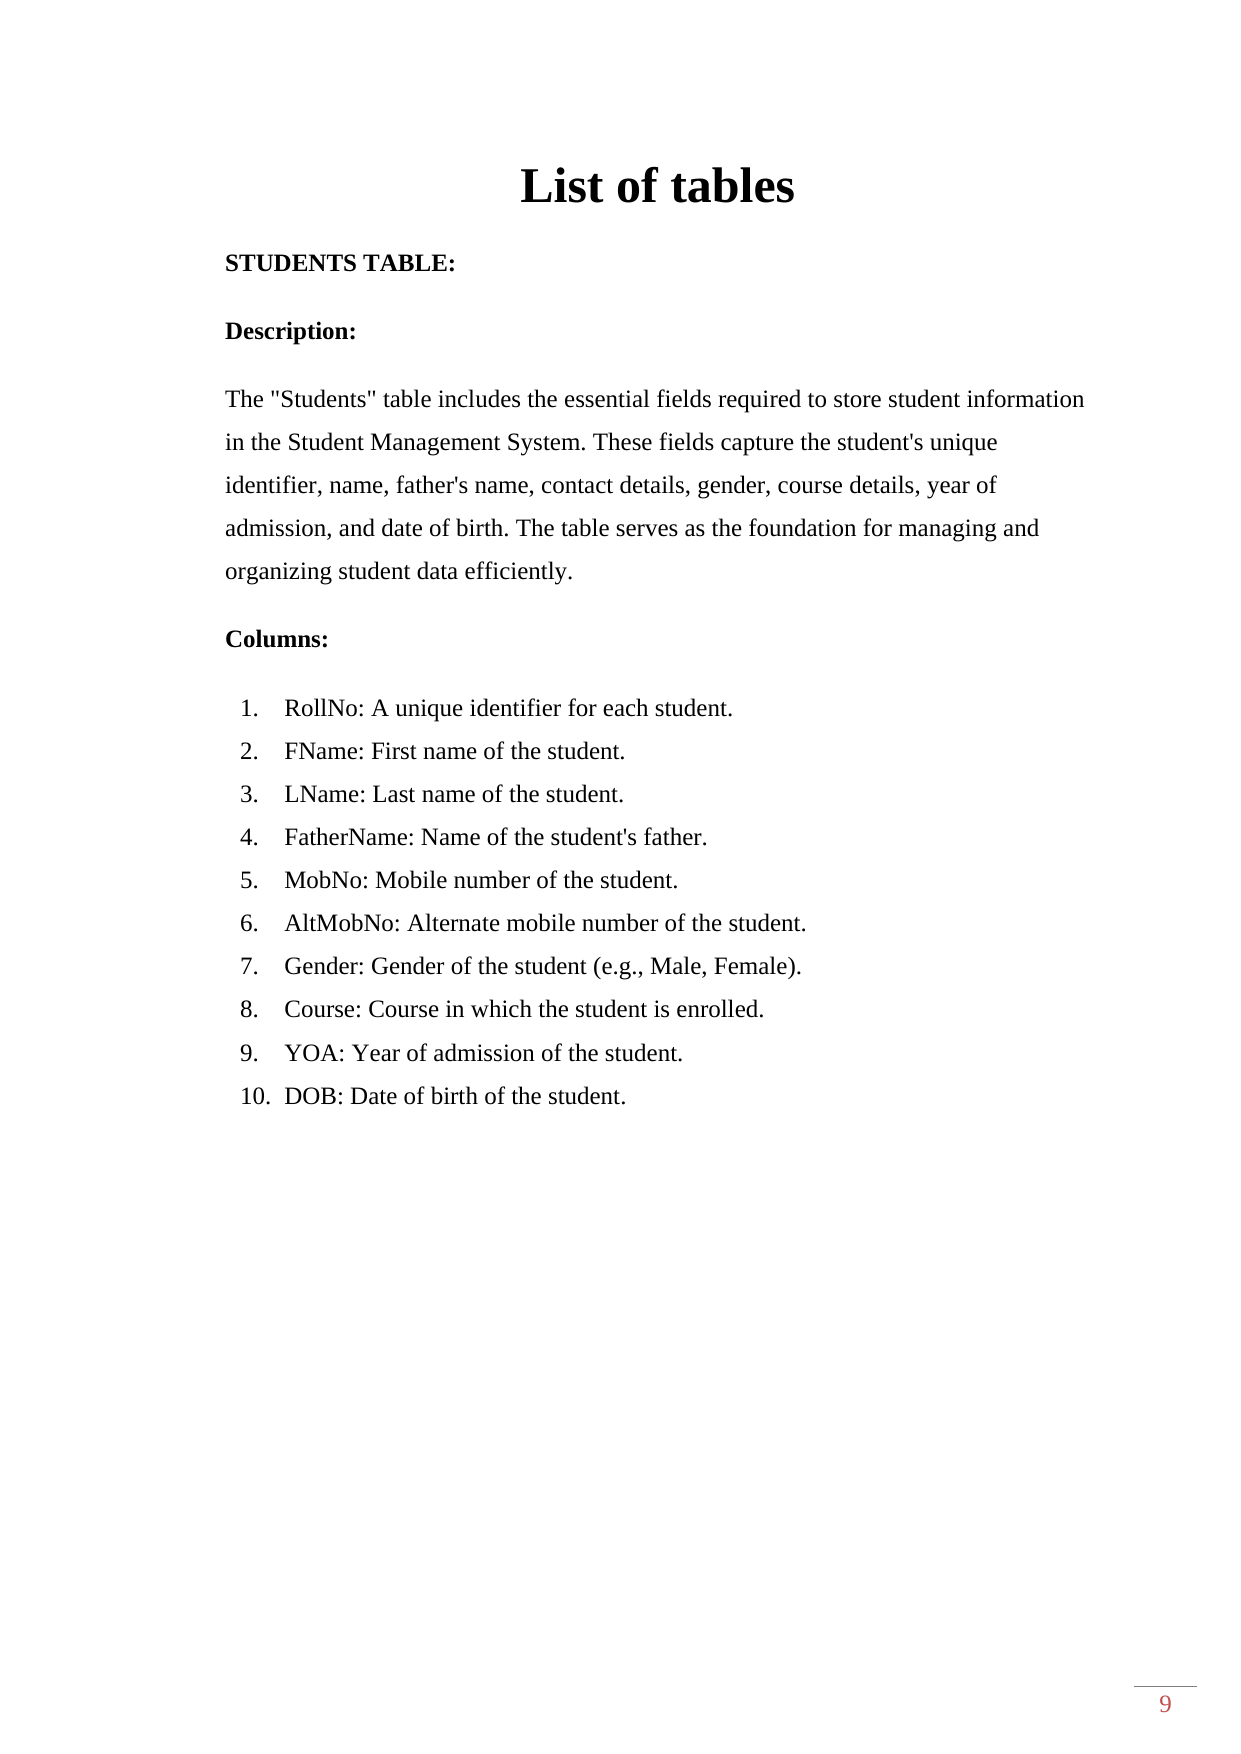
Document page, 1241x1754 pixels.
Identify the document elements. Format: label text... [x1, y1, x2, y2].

list MobNo: Mobile number of the student. [240, 865, 1090, 894]
text The "Students" table includes the essential fields required to store student information in the Student Management System. These fields capture the student's unique identifier, name, father's name, contact details, gender, course details, year of admission, and date of birth. The table serves as the foundation for managing and organizing student data efficiently. [225, 384, 1090, 585]
list Gender: Gender of the student (e.g., Male, Female). [240, 951, 1090, 980]
list FName: First name of the student. [240, 736, 1090, 764]
text Description: [225, 316, 1090, 344]
list YOA: Year of admission of the student. [240, 1038, 1090, 1066]
list DOB: Date of birth of the student. [240, 1081, 1090, 1109]
text Columns: [225, 624, 1090, 653]
list LName: Last name of the student. [240, 779, 1090, 808]
list AltMobNo: Alternate mobile number of the student. [240, 908, 1090, 937]
list FatherName: Name of the student's father. [240, 822, 1090, 851]
list Course: Course in which the student is enrolled. [240, 994, 1090, 1023]
text List of tables [225, 156, 1090, 213]
list RollNo: A unique identifier for each student. [240, 693, 1090, 721]
text STUDENTS TABLE: [225, 248, 1090, 276]
